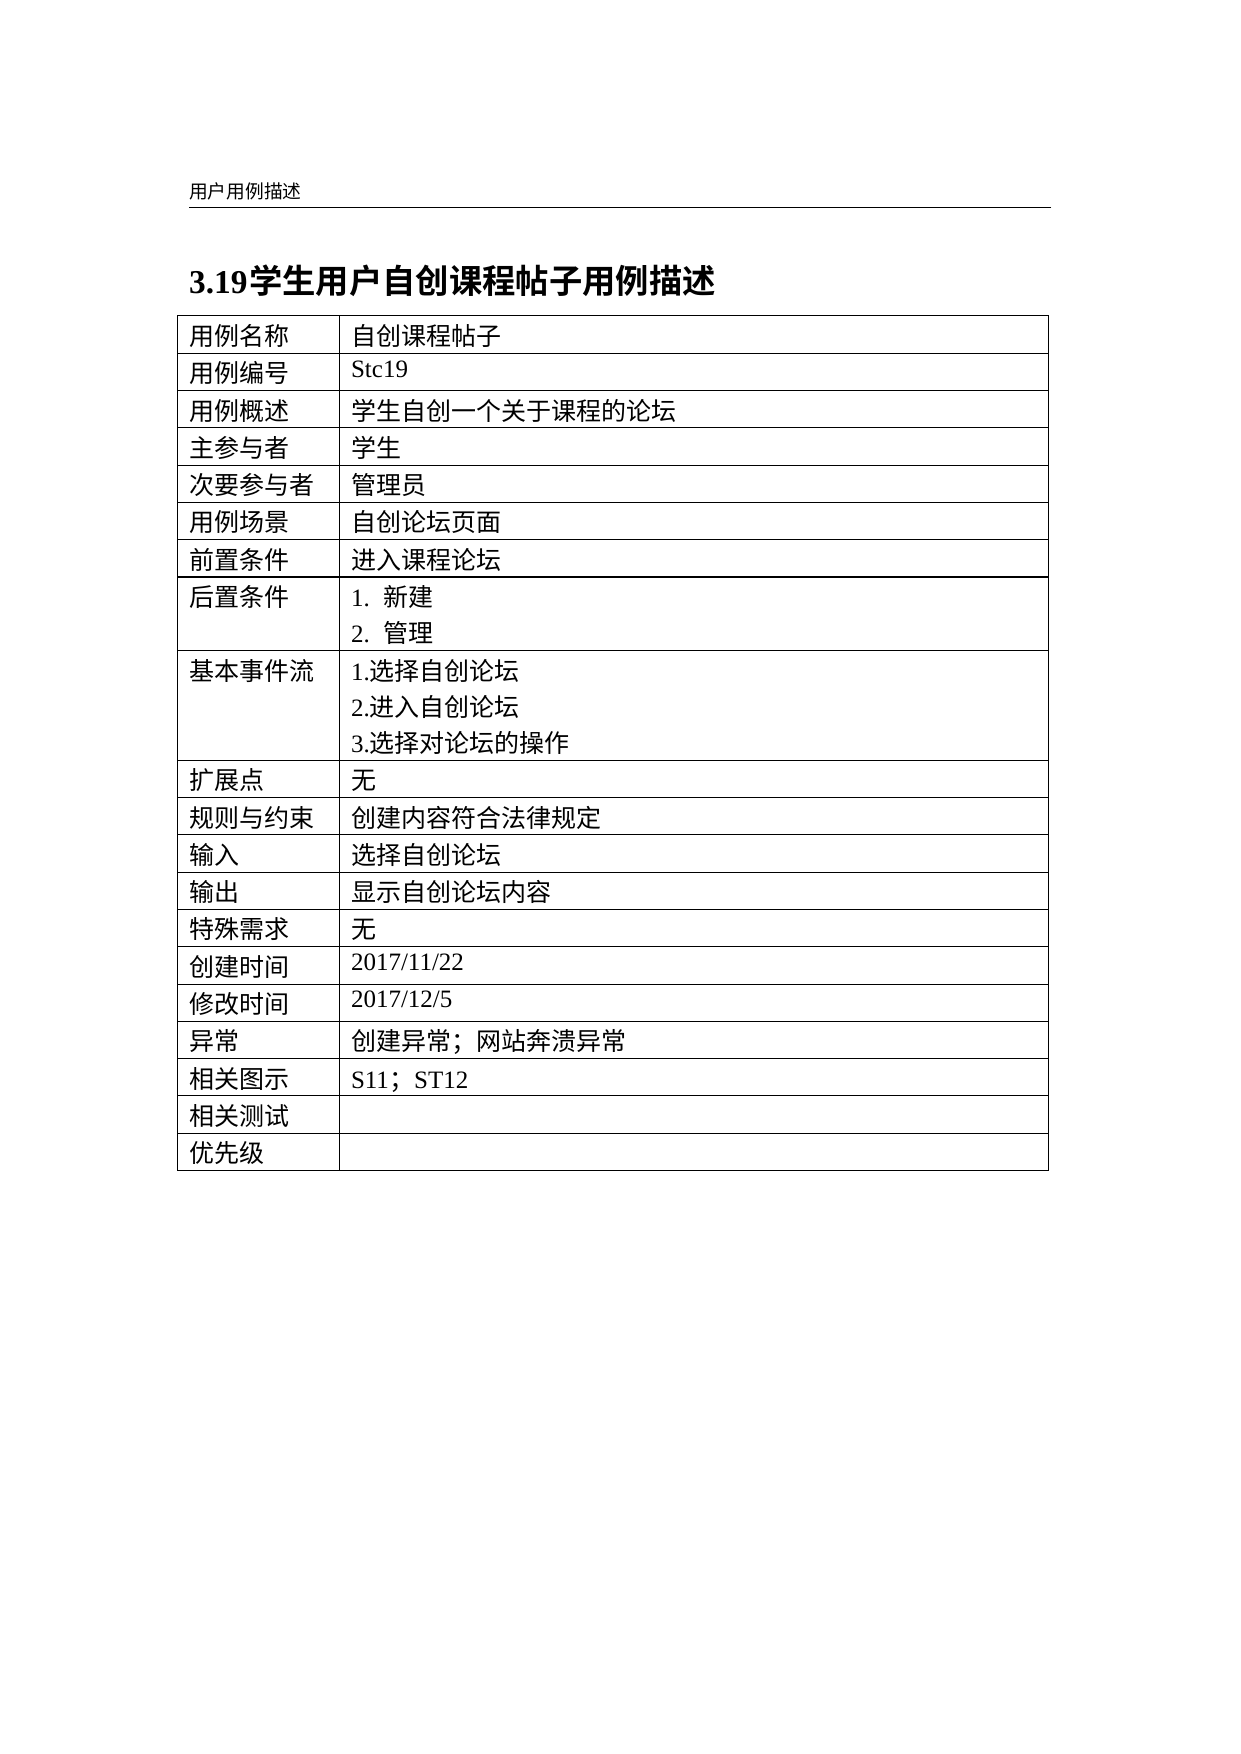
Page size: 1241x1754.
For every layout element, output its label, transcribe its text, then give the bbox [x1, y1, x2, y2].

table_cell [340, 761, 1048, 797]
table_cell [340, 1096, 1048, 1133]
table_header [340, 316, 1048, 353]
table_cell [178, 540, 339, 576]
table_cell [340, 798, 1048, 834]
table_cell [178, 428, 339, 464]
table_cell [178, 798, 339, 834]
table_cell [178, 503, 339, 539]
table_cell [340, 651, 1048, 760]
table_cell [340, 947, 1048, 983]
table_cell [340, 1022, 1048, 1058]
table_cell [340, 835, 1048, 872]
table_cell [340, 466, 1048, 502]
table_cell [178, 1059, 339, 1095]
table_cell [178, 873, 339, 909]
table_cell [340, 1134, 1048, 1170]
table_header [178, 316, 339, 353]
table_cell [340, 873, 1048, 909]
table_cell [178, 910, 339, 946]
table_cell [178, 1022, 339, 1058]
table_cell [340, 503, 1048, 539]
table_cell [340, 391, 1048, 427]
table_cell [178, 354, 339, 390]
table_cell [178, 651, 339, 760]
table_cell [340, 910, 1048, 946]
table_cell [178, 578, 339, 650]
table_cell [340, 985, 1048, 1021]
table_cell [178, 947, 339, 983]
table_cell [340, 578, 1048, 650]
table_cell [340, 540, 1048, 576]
subtitle 学生用户自创课程帖子用例描述 [189, 254, 1051, 303]
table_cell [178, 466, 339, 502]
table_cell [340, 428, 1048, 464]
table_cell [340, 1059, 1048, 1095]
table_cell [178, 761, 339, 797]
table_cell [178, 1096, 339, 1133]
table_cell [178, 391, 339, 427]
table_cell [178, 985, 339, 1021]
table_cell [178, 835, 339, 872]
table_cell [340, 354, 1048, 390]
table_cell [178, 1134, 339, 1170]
